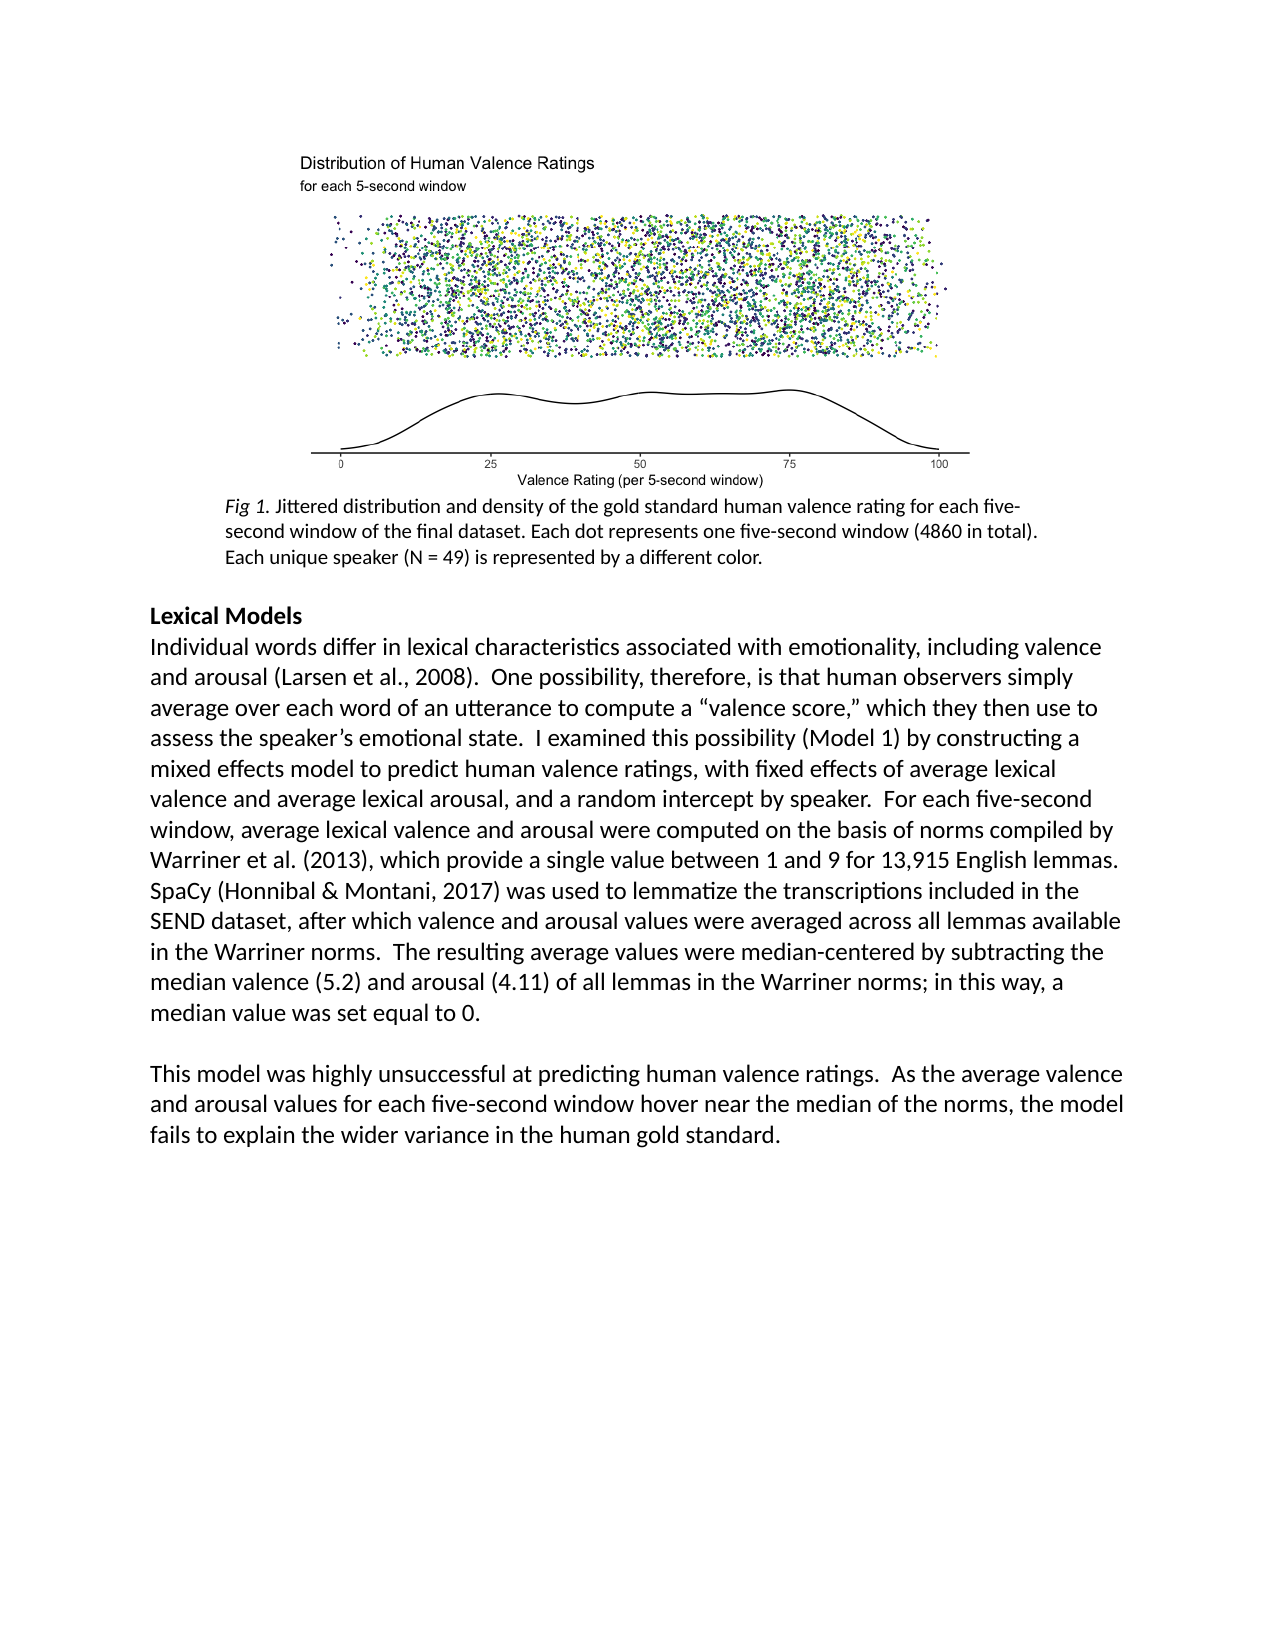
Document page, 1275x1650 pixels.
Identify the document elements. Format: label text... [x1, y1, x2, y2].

text Fig 1. Jittered distribution and density of the gold standard human valence rating for each five-second window of the final dataset. Each dot represents one five-second window (4860 in total). Each unique speaker (N = 49) is represented by a different color. [225, 493, 1050, 569]
picture [300, 150, 976, 494]
text This model was highly unsuccessful at predicting human valence ratings. As the average valence and arousal values for each five-second window hover near the median of the norms, the model fails to explain the wider variance in the human gold standard. [150, 1058, 1125, 1149]
text Lexical Models [150, 600, 1125, 631]
text Individual words differ in lexical characteristics associated with emotionality, including valence and arousal (Larsen et al., 2008). One possibility, therefore, is that human observers simply average over each word of an utterance to compute a “valence score,” which they then use to assess the speaker’s emotional state. I examined this possibility (Model 1) by constructing a mixed effects model to predict human valence ratings, with fixed effects of average lexical valence and average lexical arousal, and a random intercept by speaker. For each five-second window, average lexical valence and arousal were computed on the basis of norms compiled by Warriner et al. (2013), which provide a single value between 1 and 9 for 13,915 English lemmas. SpaCy (Honnibal & Montani, 2017) was used to lemmatize the transcriptions included in the SEND dataset, after which valence and arousal values were averaged across all lemmas available in the Warriner norms. The resulting average values were median-centered by subtracting the median valence (5.2) and arousal (4.11) of all lemmas in the Warriner norms; in this way, a median value was set equal to 0. [150, 631, 1125, 1027]
